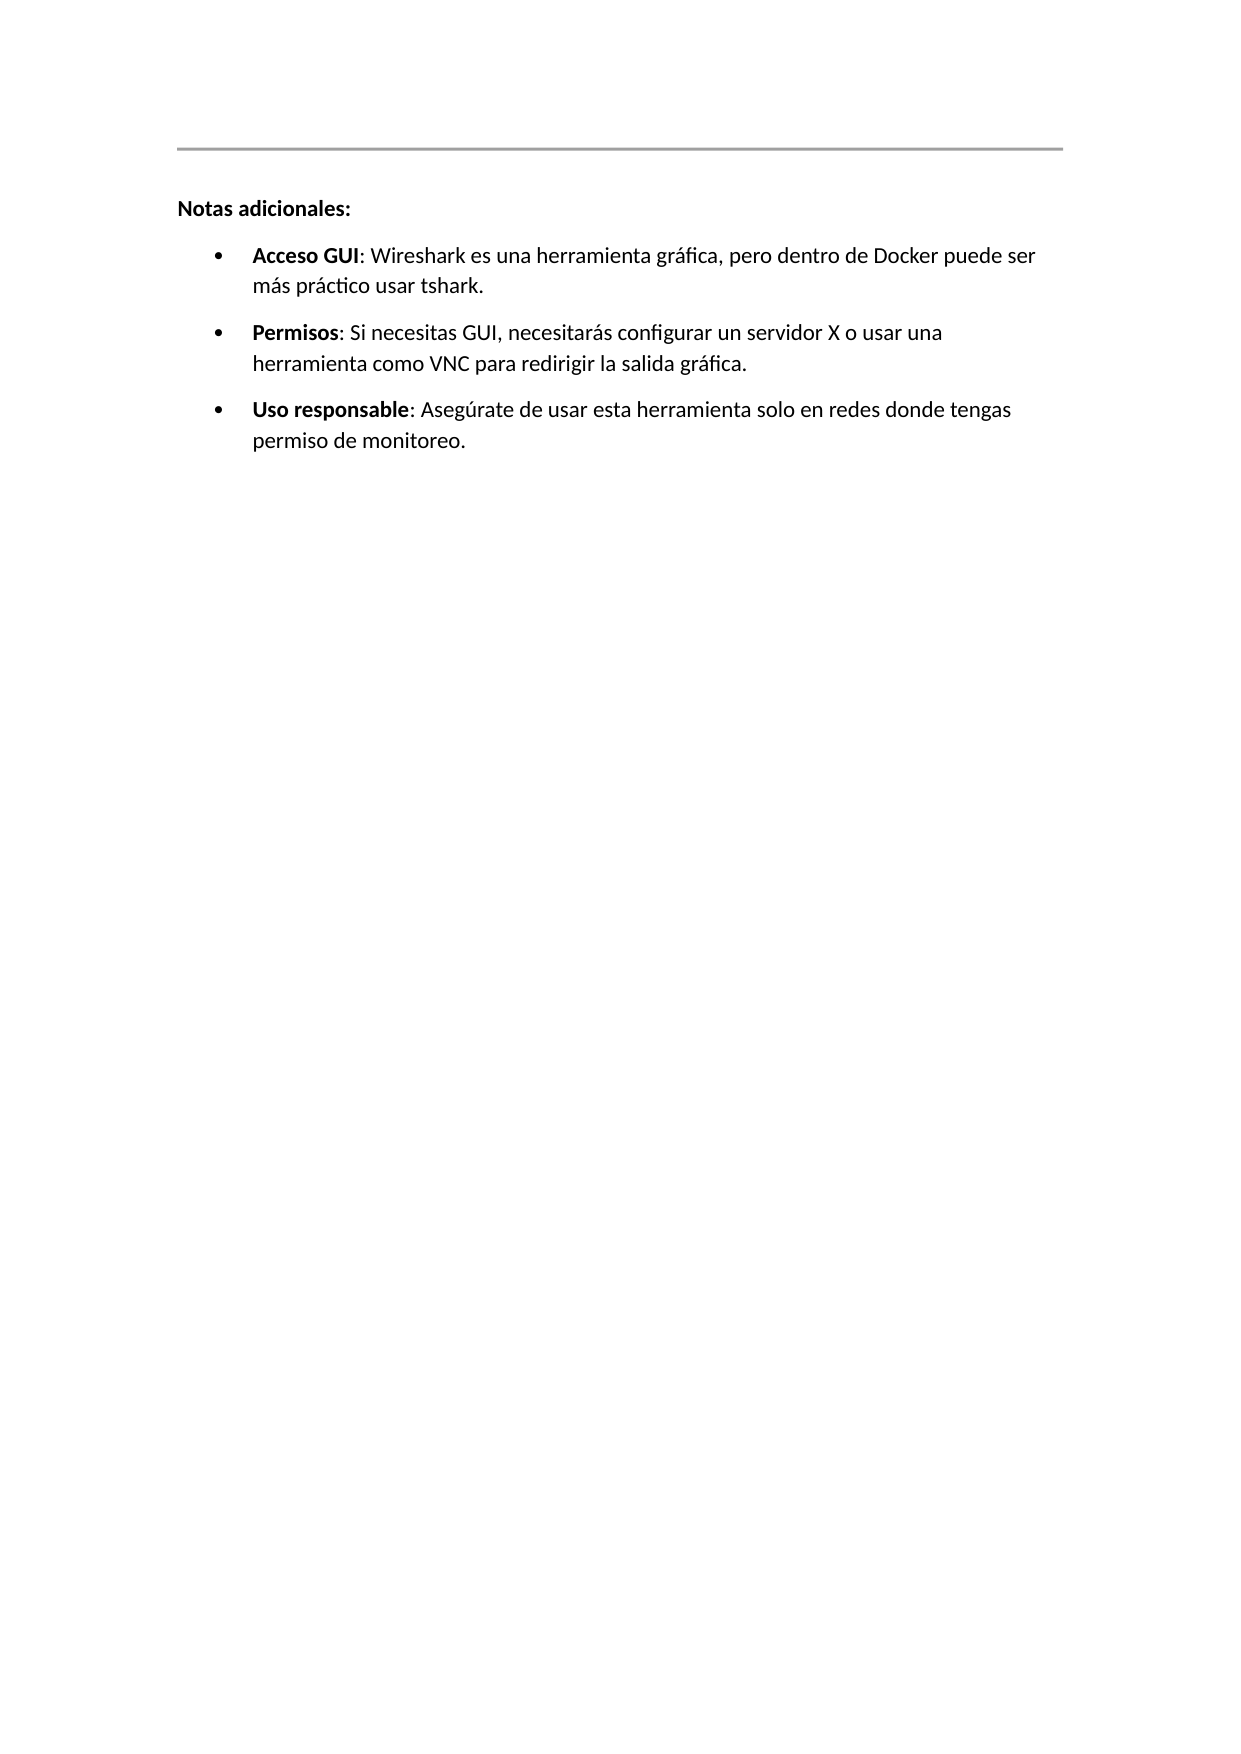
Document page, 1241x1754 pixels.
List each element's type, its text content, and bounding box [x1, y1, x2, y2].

list Uso responsable: Asegúrate de usar esta herramienta solo en redes donde tengas permiso de monitoreo. [215, 396, 1063, 454]
list Permisos: Si necesitas GUI, necesitarás configurar un servidor X o usar una herramienta como VNC para redirigir la salida gráfica. [215, 318, 1063, 377]
list Acceso GUI: Wireshark es una herramienta gráfica, pero dentro de Docker puede ser más práctico usar tshark. [215, 241, 1063, 299]
text Notas adicionales: [177, 194, 1063, 222]
